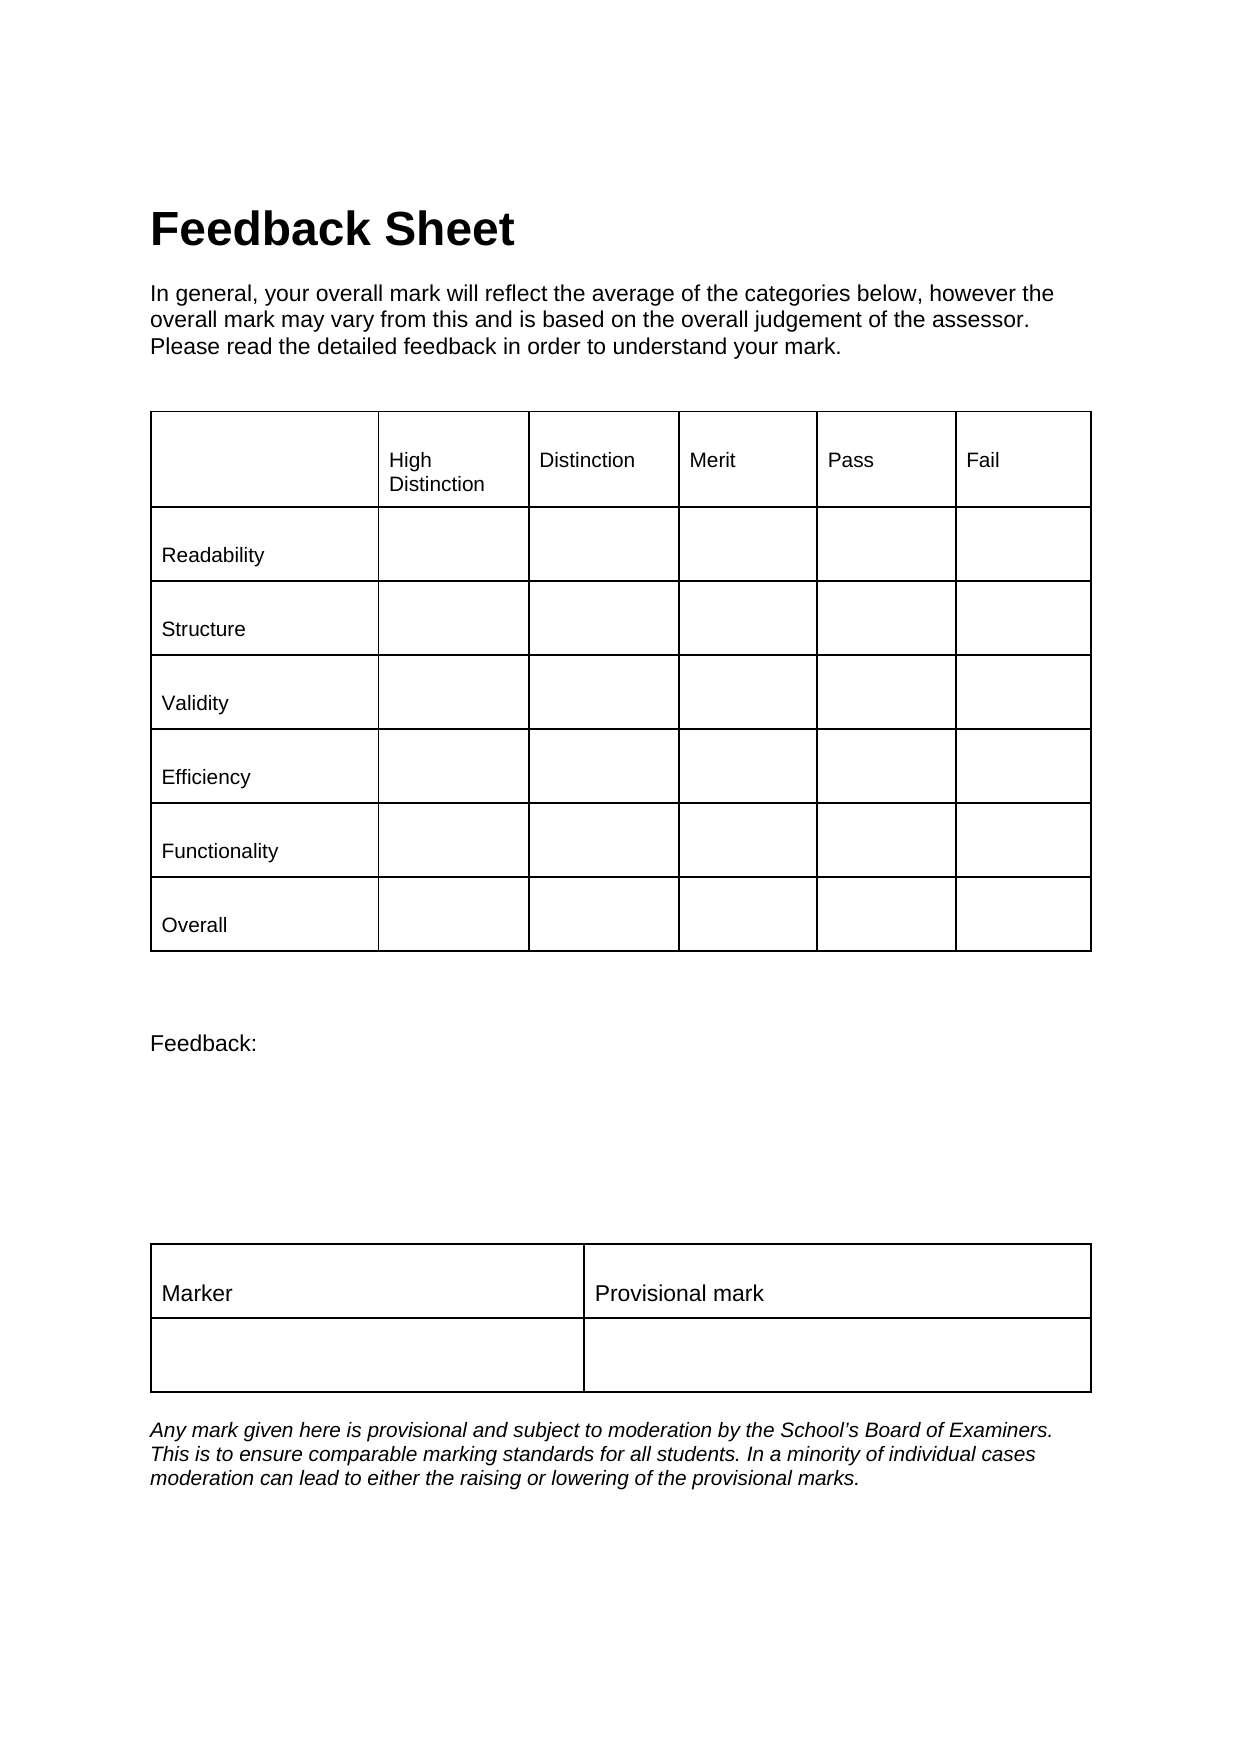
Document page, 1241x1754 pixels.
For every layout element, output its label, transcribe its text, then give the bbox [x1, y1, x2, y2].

table_cell Functionality [152, 804, 378, 876]
table_cell Readability [152, 508, 378, 580]
text Feedback: [150, 1030, 1090, 1057]
table_cell [585, 1319, 1090, 1391]
table_cell [957, 508, 1090, 580]
table_cell [818, 804, 955, 876]
table_cell [818, 508, 955, 580]
table_header Provisional mark [585, 1245, 1090, 1317]
table_cell [379, 804, 528, 876]
table_cell [957, 582, 1090, 654]
table_cell [818, 878, 955, 950]
table_cell [530, 804, 678, 876]
table_cell Overall [152, 878, 378, 950]
table_cell [680, 730, 816, 802]
table_cell [680, 508, 816, 580]
table_cell Structure [152, 582, 378, 654]
table_cell [818, 730, 955, 802]
table_cell [152, 1319, 583, 1391]
table_cell [957, 804, 1090, 876]
table_cell [957, 878, 1090, 950]
table_cell [530, 730, 678, 802]
table_cell [680, 656, 816, 728]
table_header Distinction [530, 412, 678, 506]
text Any mark given here is provisional and subject to moderation by the School’s Board of Examiners. This is to ensure comparable marking standards for all students. In a minority of individual cases moderation can lead to either the raising or lowering of the provisional marks. [150, 1418, 1090, 1489]
table_cell [680, 582, 816, 654]
table_cell [379, 656, 528, 728]
table_header Marker [152, 1245, 583, 1317]
subtitle Feedback Sheet [150, 200, 1090, 255]
table_cell [379, 508, 528, 580]
table_cell [379, 730, 528, 802]
table_cell [957, 656, 1090, 728]
table_cell [818, 582, 955, 654]
table_cell Efficiency [152, 730, 378, 802]
table_header High Distinction [379, 412, 528, 506]
table_cell [379, 582, 528, 654]
table_cell [530, 878, 678, 950]
table_cell [680, 878, 816, 950]
table_cell [530, 656, 678, 728]
table_header Merit [680, 412, 816, 506]
table_cell [379, 878, 528, 950]
table_cell [957, 730, 1090, 802]
table_cell [530, 508, 678, 580]
table_cell [818, 656, 955, 728]
table_header Fail [957, 412, 1090, 506]
table_header Pass [818, 412, 955, 506]
table_cell Validity [152, 656, 378, 728]
table_header [152, 412, 378, 506]
table_cell [530, 582, 678, 654]
text In general, your overall mark will reflect the average of the categories below, however the overall mark may vary from this and is based on the overall judgement of the assessor. Please read the detailed feedback in order to understand your mark. [150, 280, 1090, 359]
table_cell [680, 804, 816, 876]
